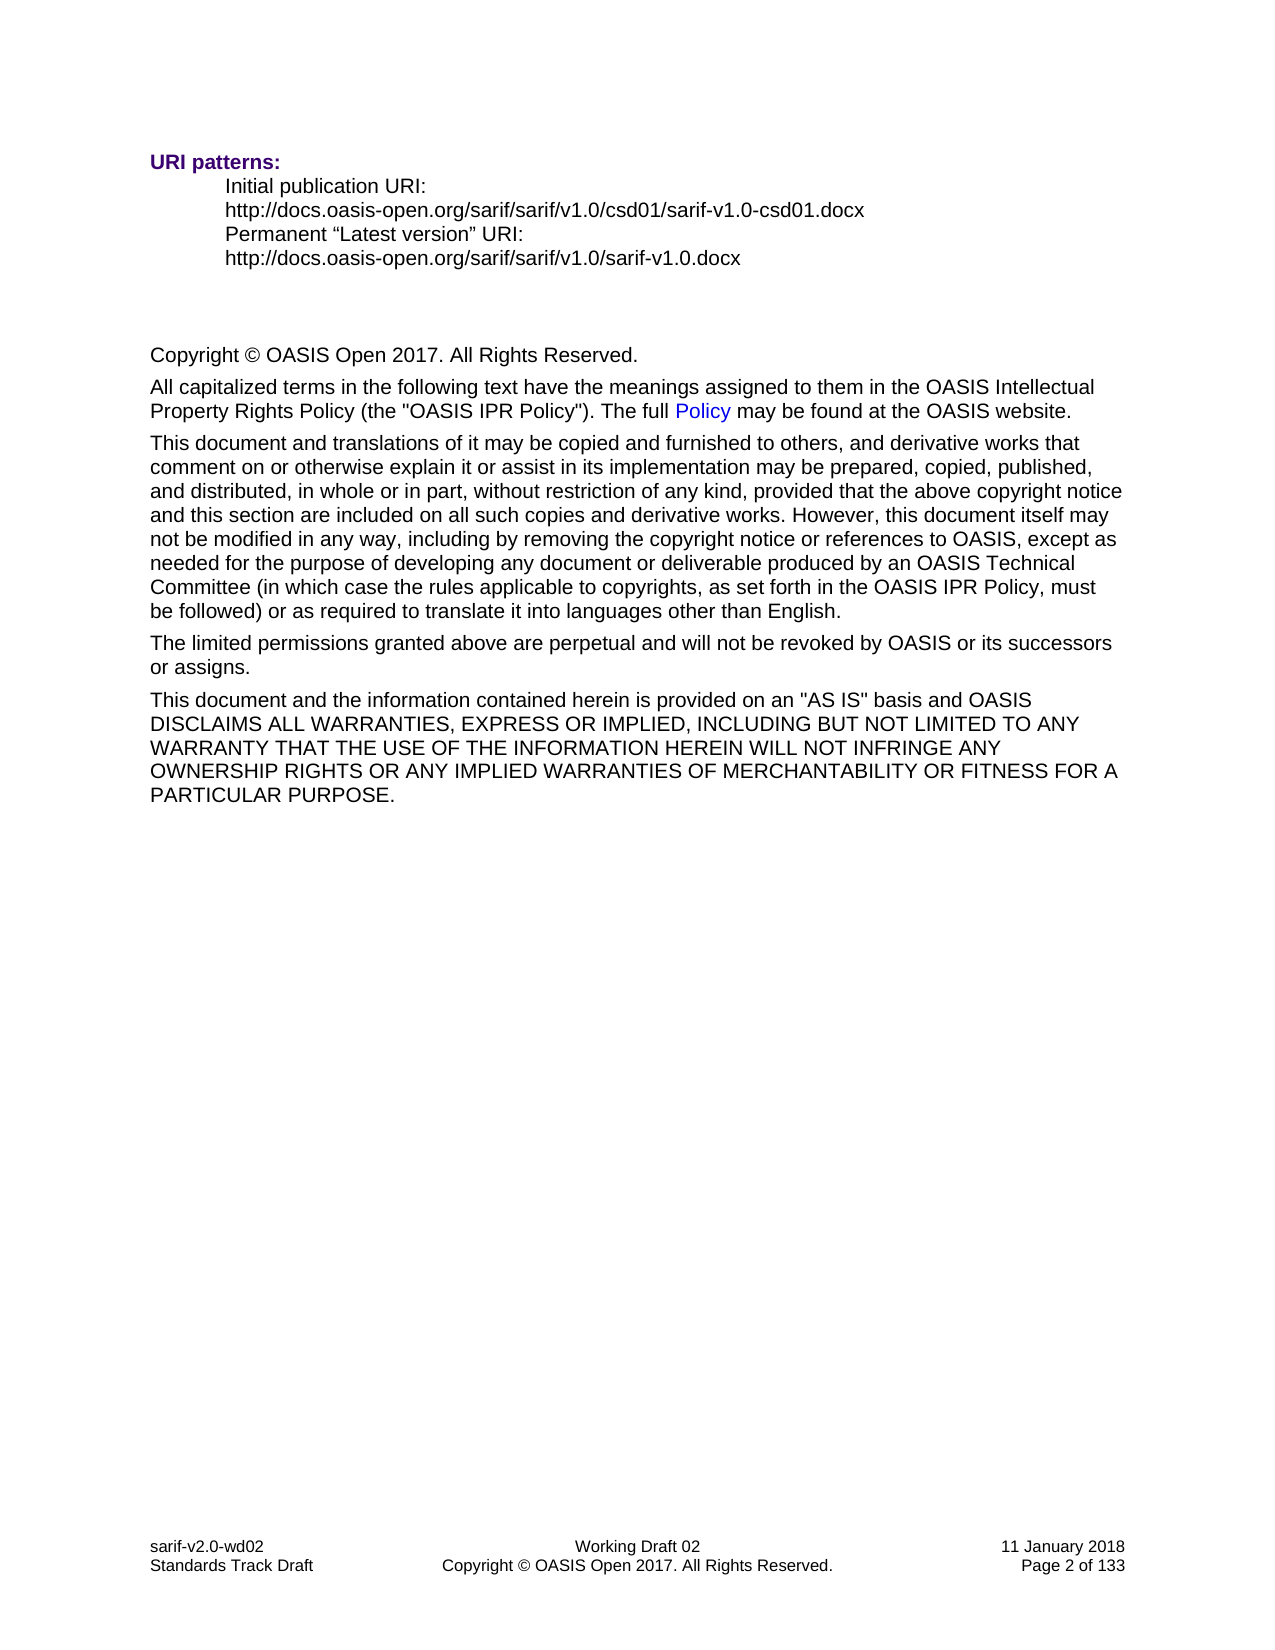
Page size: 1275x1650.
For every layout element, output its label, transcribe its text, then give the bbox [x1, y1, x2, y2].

text This document and the information contained herein is provided on an "AS IS" basis and OASIS DISCLAIMS ALL WARRANTIES, EXPRESS OR IMPLIED, INCLUDING BUT NOT LIMITED TO ANY WARRANTY THAT THE USE OF THE INFORMATION HEREIN WILL NOT INFRINGE ANY OWNERSHIP RIGHTS OR ANY IMPLIED WARRANTIES OF MERCHANTABILITY OR FITNESS FOR A PARTICULAR PURPOSE. [150, 687, 1125, 807]
text All capitalized terms in the following text have the meanings assigned to them in the OASIS Intellectual Property Rights Policy (the "OASIS IPR Policy"). The full Policy may be found at the OASIS website. [150, 375, 1125, 423]
text This document and translations of it may be copied and furnished to others, and derivative works that comment on or otherwise explain it or assist in its implementation may be prepared, copied, published, and distributed, in whole or in part, without restriction of any kind, provided that the above copyright notice and this section are included on all such copies and derivative works. However, this document itself may not be modified in any way, including by removing the copyright notice or references to OASIS, except as needed for the purpose of developing any document or deliverable produced by an OASIS Technical Committee (in which case the rules applicable to copyrights, as set forth in the OASIS IPR Policy, must be followed) or as required to translate it into languages other than English. [150, 431, 1125, 623]
text The limited permissions granted above are perpetual and will not be revoked by OASIS or its successors or assigns. [150, 631, 1125, 679]
title URI patterns: [150, 150, 1125, 174]
title Permanent “Latest version” URI: http://docs.oasis-open.org/sarif/sarif/v1.0/sarif-v1.0.docx [225, 222, 1125, 270]
title Initial publication URI: http://docs.oasis-open.org/sarif/sarif/v1.0/csd01/sarif-v1.0-csd01.docx [225, 174, 1125, 222]
text Copyright © OASIS Open 2017. All Rights Reserved. [150, 343, 1125, 367]
